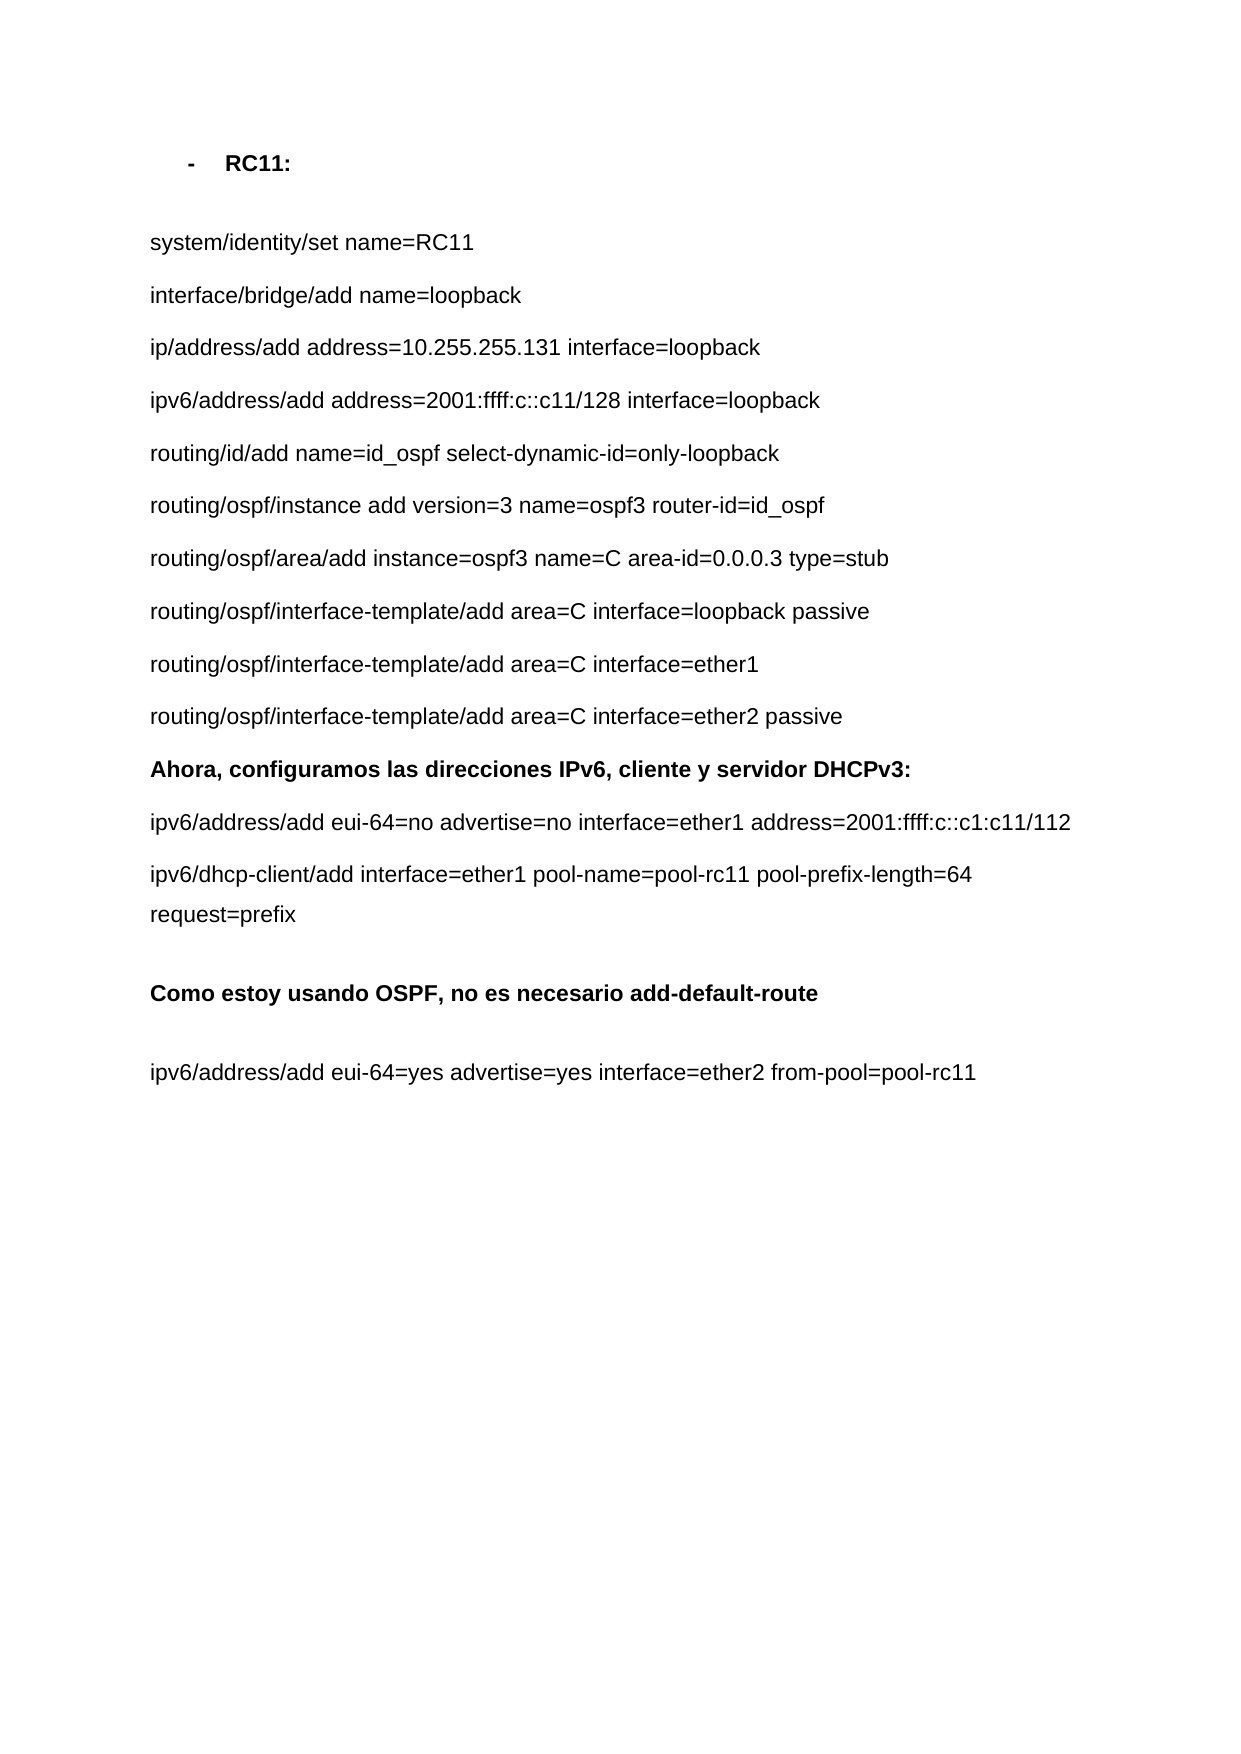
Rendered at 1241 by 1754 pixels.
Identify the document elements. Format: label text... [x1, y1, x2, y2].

text ipv6/address/add address=2001:ffff:c::c11/128 interface=loopback [150, 387, 1090, 413]
text routing/ospf/interface-template/add area=C interface=ether1 [150, 651, 1090, 677]
text ipv6/dhcp-client/add interface=ether1 pool-name=pool-rc11 pool-prefix-length=64 request=prefix [150, 861, 1090, 927]
text routing/ospf/area/add instance=ospf3 name=C area-id=0.0.0.3 type=stub [150, 545, 1090, 572]
text Como estoy usando OSPF, no es necesario add-default-route [150, 980, 1090, 1006]
text ipv6/address/add eui-64=no advertise=no interface=ether1 address=2001:ffff:c::c1:c11/112 [150, 809, 1090, 835]
text routing/id/add name=id_ospf select-dynamic-id=only-loopback [150, 440, 1090, 466]
text ip/address/add address=10.255.255.131 interface=loopback [150, 334, 1090, 361]
list RC11: [187, 150, 1090, 176]
text system/identity/set name=RC11 [150, 229, 1090, 255]
text routing/ospf/interface-template/add area=C interface=loopback passive [150, 598, 1090, 624]
text routing/ospf/interface-template/add area=C interface=ether2 passive [150, 703, 1090, 730]
text interface/bridge/add name=loopback [150, 282, 1090, 308]
text Ahora, configuramos las direcciones IPv6, cliente y servidor DHCPv3: [150, 756, 1090, 782]
text routing/ospf/instance add version=3 name=ospf3 router-id=id_ospf [150, 492, 1090, 519]
text ipv6/address/add eui-64=yes advertise=yes interface=ether2 from-pool=pool-rc11 [150, 1059, 1090, 1085]
